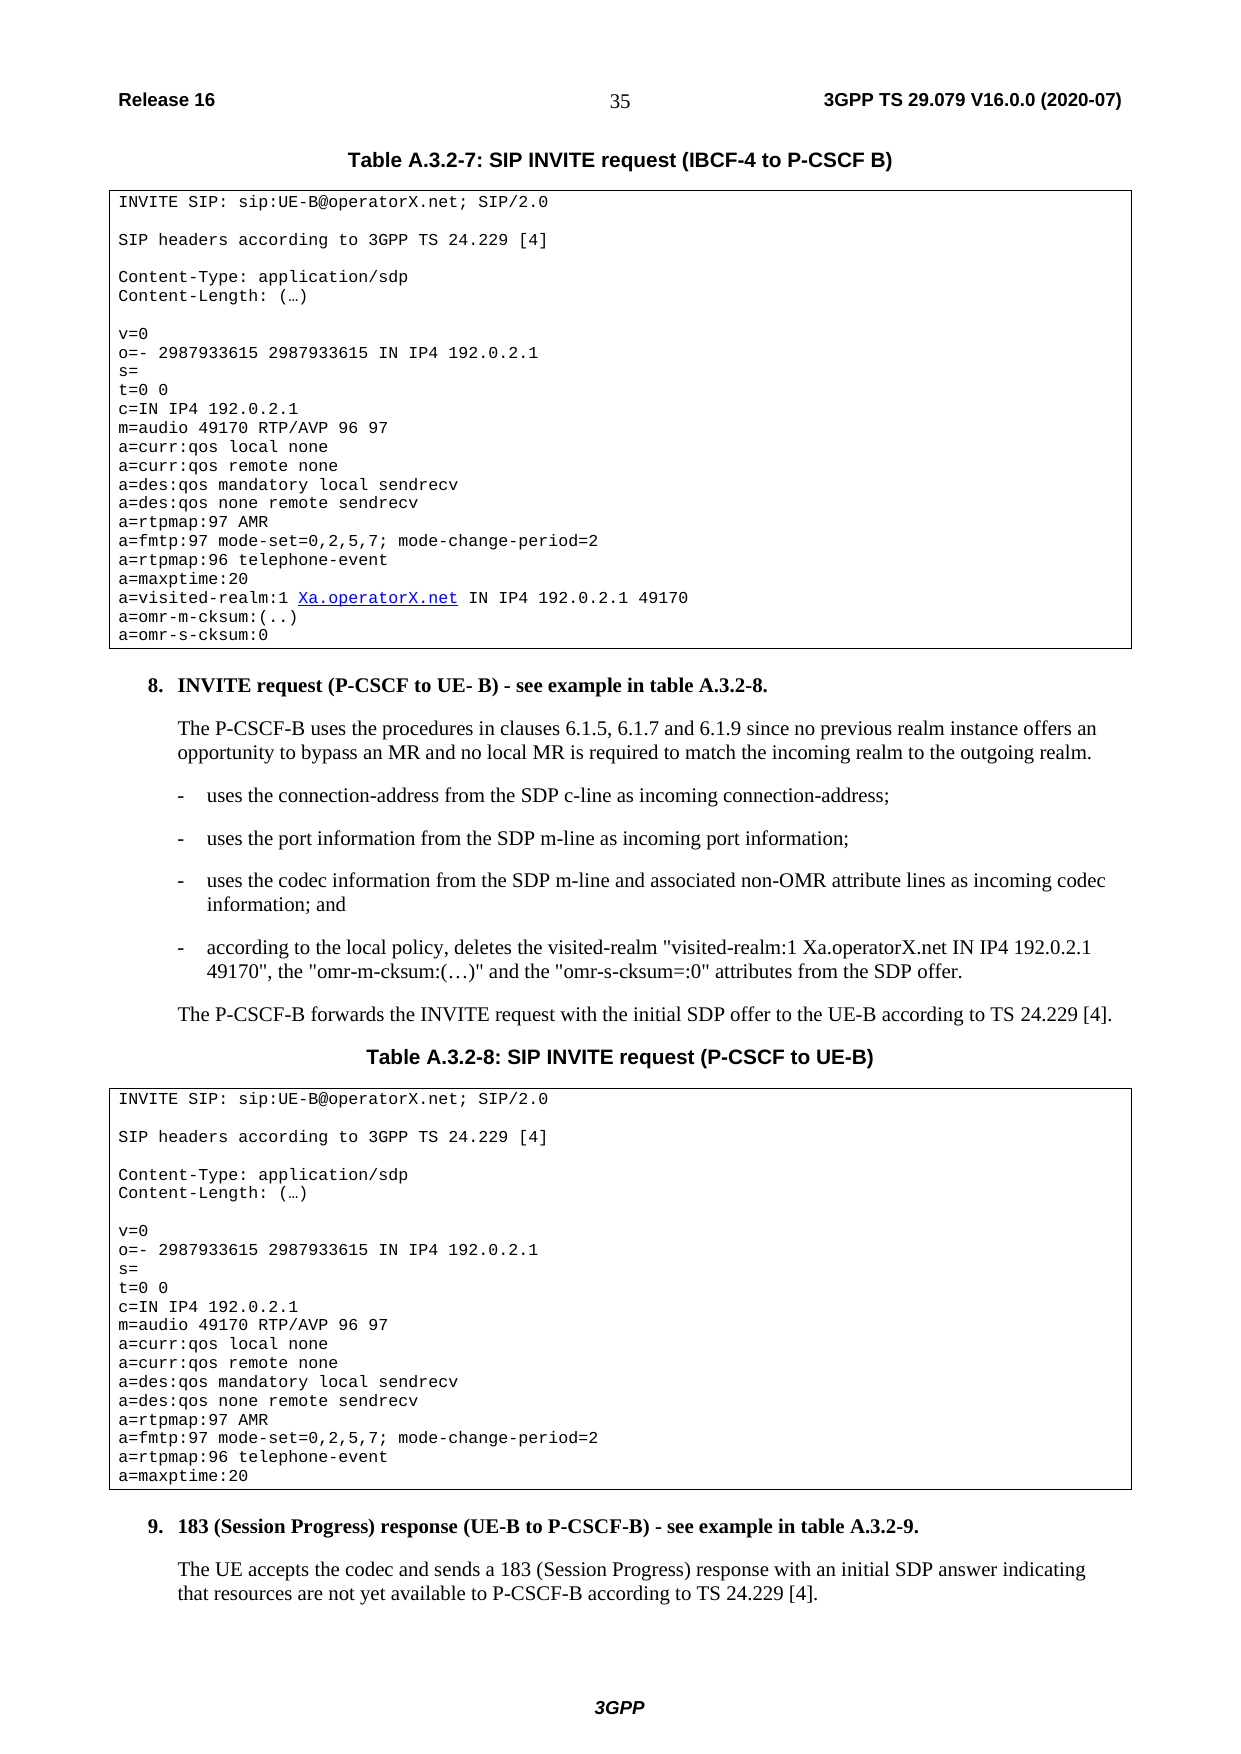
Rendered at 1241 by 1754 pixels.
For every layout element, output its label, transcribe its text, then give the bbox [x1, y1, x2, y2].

text a=rtpmap:96 telephone-event [118, 552, 1122, 570]
text Table A.3.2-8: SIP INVITE request (P-CSCF to UE-B) [118, 1045, 1122, 1069]
text a=maxptime:20 [118, 570, 1122, 589]
text SIP headers according to 3GPP TS 24.229 [4] [118, 1128, 1122, 1147]
text c=IN IP4 192.0.2.1 [118, 1298, 1122, 1317]
text INVITE SIP: sip:UE-B@operatorX.net; SIP/2.0 [110, 191, 1131, 212]
text The P-CSCF-B uses the procedures in clauses 6.1.5, 6.1.7 and 6.1.9 since no previous realm instance offers an opportunity to bypass an MR and no local MR is required to match the incoming realm to the outgoing realm. [148, 716, 1122, 764]
text a=rtpmap:97 AMR [118, 1411, 1122, 1430]
text a=maxptime:20 [110, 1465, 1131, 1489]
text Content-Type: application/sdp [118, 269, 1122, 288]
text Content-Type: application/sdp [118, 1166, 1122, 1185]
text The P-CSCF-B forwards the INVITE request with the initial SDP offer to the UE-B according to TS 24.229 [4]. [148, 1002, 1122, 1026]
text a=des:qos mandatory local sendrecv [118, 1373, 1122, 1392]
text a=curr:qos local none [118, 438, 1122, 457]
text Content-Length: (…) [118, 1185, 1122, 1204]
text t=0 0 [118, 1279, 1122, 1298]
text Table A.3.2-7: SIP INVITE request (IBCF-4 to P-CSCF B) [118, 147, 1122, 171]
text a=rtpmap:96 telephone-event [118, 1449, 1122, 1465]
text s= [118, 363, 1122, 382]
text a=fmtp:97 mode-set=0,2,5,7; mode-change-period=2 [118, 1430, 1122, 1449]
text a=curr:qos remote none [118, 457, 1122, 476]
text o=- 2987933615 2987933615 IN IP4 192.0.2.1 [118, 344, 1122, 363]
text c=IN IP4 192.0.2.1 [118, 401, 1122, 419]
text - uses the connection-address from the SDP c-line as incoming connection-address; [177, 783, 1122, 807]
text SIP headers according to 3GPP TS 24.229 [4] [118, 231, 1122, 250]
text a=curr:qos local none [118, 1336, 1122, 1355]
text v=0 [118, 1223, 1122, 1242]
text The UE accepts the codec and sends a 183 (Session Progress) response with an initial SDP answer indicating that resources are not yet available to P-CSCF-B according to TS 24.229 [4]. [148, 1557, 1122, 1605]
text a=fmtp:97 mode-set=0,2,5,7; mode-change-period=2 [118, 533, 1122, 552]
text a=rtpmap:97 AMR [118, 514, 1122, 533]
text a=des:qos none remote sendrecv [118, 495, 1122, 514]
text - uses the port information from the SDP m-line as incoming port information; [177, 826, 1122, 849]
text a=omr-m-cksum:(..) [118, 608, 1122, 624]
text s= [118, 1260, 1122, 1279]
text INVITE SIP: sip:UE-B@operatorX.net; SIP/2.0 [110, 1089, 1131, 1109]
text a=des:qos none remote sendrecv [118, 1392, 1122, 1411]
text 8. INVITE request (P-CSCF to UE- B) - see example in table A.3.2-8. [148, 673, 1122, 697]
text Content-Length: (…) [118, 288, 1122, 306]
text a=des:qos mandatory local sendrecv [118, 476, 1122, 495]
text t=0 0 [118, 382, 1122, 401]
text v=0 [118, 325, 1122, 344]
text 9. 183 (Session Progress) response (UE-B to P-CSCF-B) - see example in table A.3.2-9. [148, 1514, 1122, 1538]
text a=visited-realm:1 Xa.operatorX.net IN IP4 192.0.2.1 49170 [118, 589, 1122, 608]
text a=omr-s-cksum:0 [110, 624, 1131, 648]
text - according to the local policy, deletes the visited-realm "visited-realm:1 Xa.operatorX.net IN IP4 192.0.2.1 49170", the "omr-m-cksum:(…)" and the "omr-s-cksum=:0" attributes from the SDP offer. [177, 935, 1122, 983]
text m=audio 49170 RTP/AVP 96 97 [118, 1317, 1122, 1336]
text o=- 2987933615 2987933615 IN IP4 192.0.2.1 [118, 1242, 1122, 1260]
text - uses the codec information from the SDP m-line and associated non-OMR attribute lines as incoming codec information; and [177, 868, 1122, 916]
text m=audio 49170 RTP/AVP 96 97 [118, 419, 1122, 438]
text a=curr:qos remote none [118, 1355, 1122, 1373]
